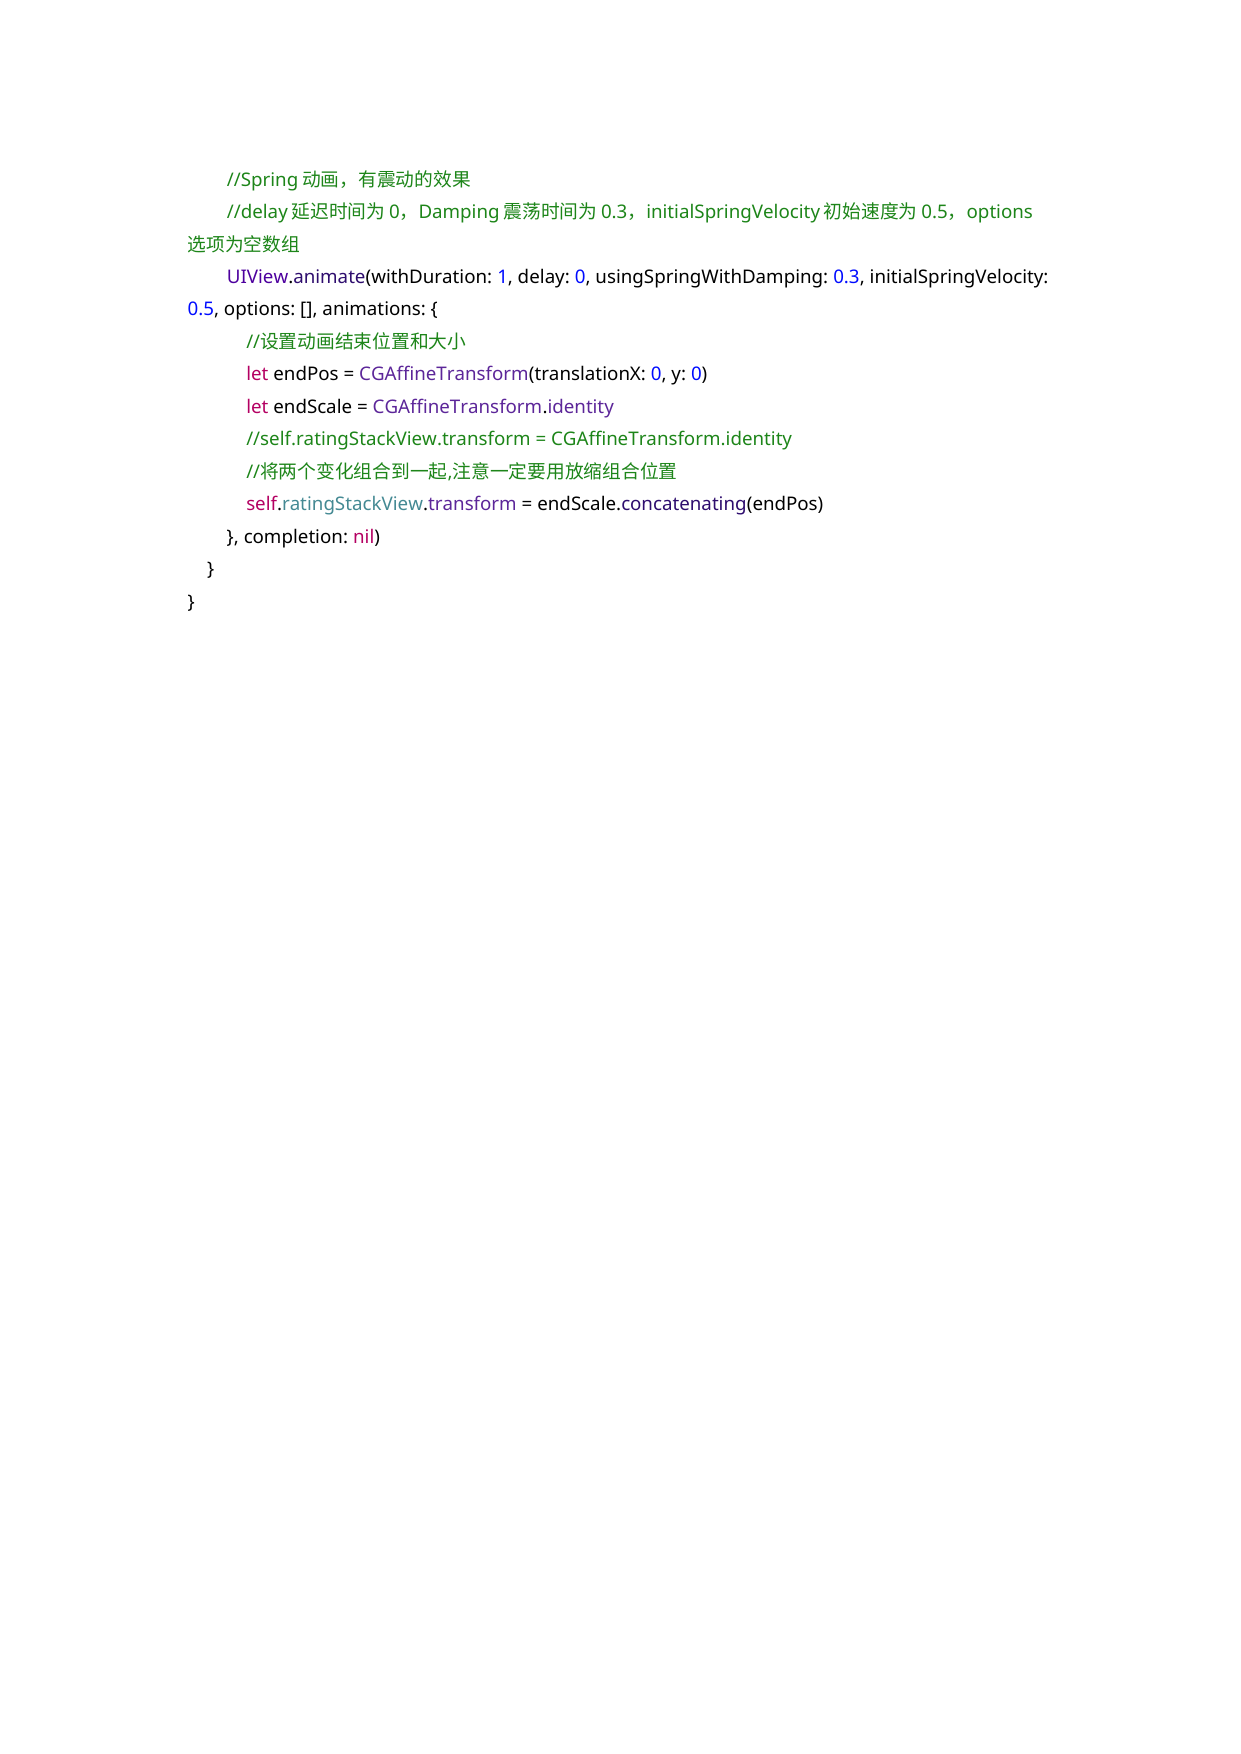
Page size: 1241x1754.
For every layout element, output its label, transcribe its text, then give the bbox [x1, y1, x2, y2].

text //self.ratingStackView.transform = CGAffineTransform.identity [187, 422, 1053, 454]
text } [187, 584, 1053, 617]
text //将两个变化组合到一起,注意一定要用放缩组合位置 [187, 454, 1053, 487]
text self.ratingStackView.transform = endScale.concatenating(endPos) [187, 487, 1053, 519]
text //Spring动画，有震动的效果 [187, 162, 1053, 194]
text } [187, 552, 1053, 584]
text //设置动画结束位置和大小 [187, 324, 1053, 357]
text }, completion: nil) [187, 519, 1053, 552]
text let endPos = CGAffineTransform(translationX: 0, y: 0) [187, 357, 1053, 389]
text //delay延迟时间为0，Damping震荡时间为0.3，initialSpringVelocity初始速度为0.5，options选项为空数组 [187, 194, 1053, 259]
text UIView.animate(withDuration: 1, delay: 0, usingSpringWithDamping: 0.3, initialSpringVelocity: 0.5, options: [], animations: { [187, 259, 1053, 324]
text let endScale = CGAffineTransform.identity [187, 389, 1053, 422]
